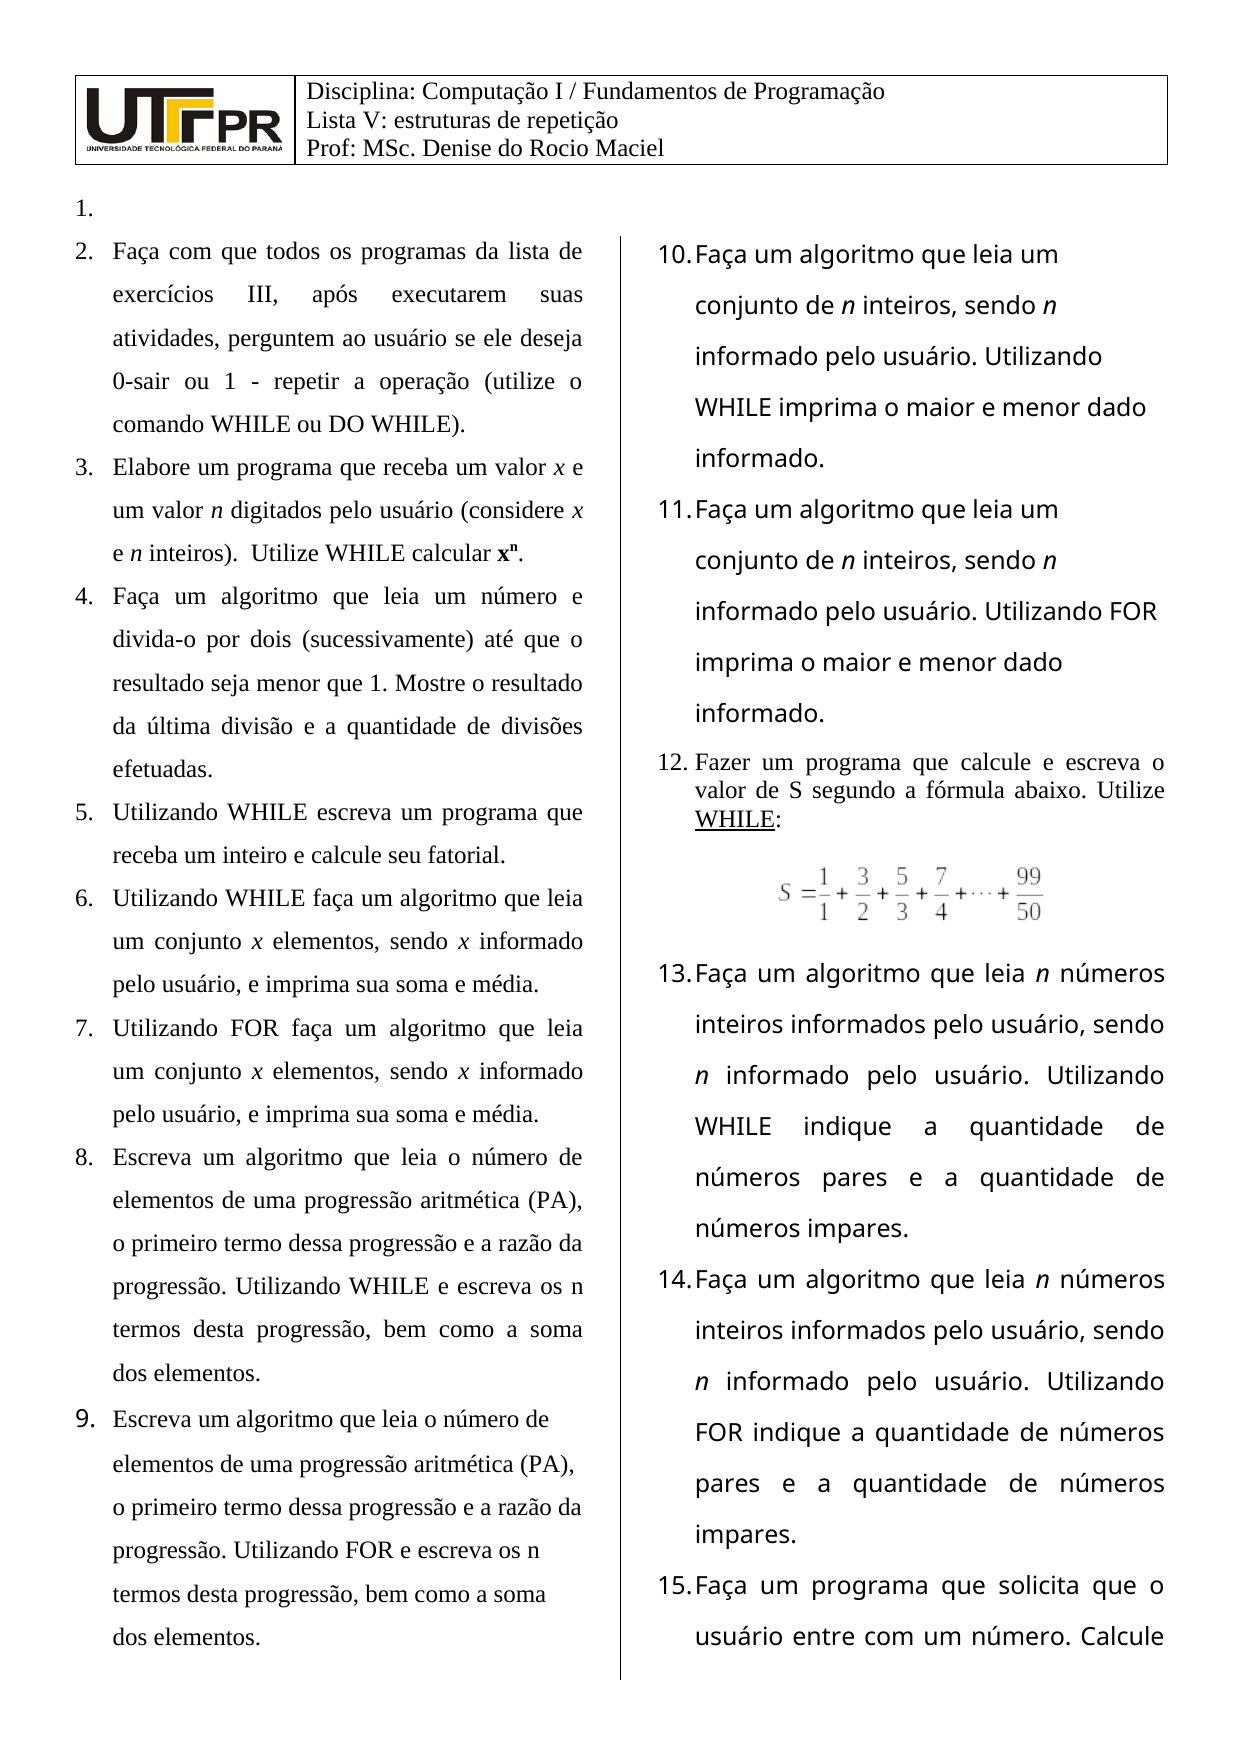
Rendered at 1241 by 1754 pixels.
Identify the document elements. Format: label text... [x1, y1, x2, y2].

list Utilizando WHILE escreva um programa que receba um inteiro e calcule seu fatorial. [75, 797, 583, 869]
list Faça com que todos os programas da lista de exercícios III, após executarem suas atividades, perguntem ao usuário se ele deseja 0-sair ou 1 - repetir a operação (utilize o comando WHILE ou DO WHILE). [75, 236, 583, 438]
list Faça um algoritmo que leia n números inteiros informados pelo usuário, sendo n informado pelo usuário. Utilizando WHILE indique a quantidade de números pares e a quantidade de números impares. [657, 956, 1165, 1245]
list Escreva um algoritmo que leia o número de elementos de uma progressão aritmética (PA), o primeiro termo dessa progressão e a razão da progressão. Utilizando WHILE e escreva os n termos desta progressão, bem como a soma dos elementos. [75, 1142, 583, 1386]
list Faça um algoritmo que leia um número e divida-o por dois (sucessivamente) até que o resultado seja menor que 1. Mostre o resultado da última divisão e a quantidade de divisões efetuadas. [75, 581, 583, 783]
list Fazer um programa que calcule e escreva o valor de S segundo a fórmula abaixo. Utilize WHILE: [657, 747, 1165, 833]
list Escreva um algoritmo que leia o número de elementos de uma progressão aritmética (PA), o primeiro termo dessa progressão e a razão da progressão. Utilizando FOR e escreva os n termos desta progressão, bem como a soma dos elementos. [75, 1401, 583, 1651]
list Faça um algoritmo que leia n números inteiros informados pelo usuário, sendo n informado pelo usuário. Utilizando FOR indique a quantidade de números pares e a quantidade de números impares. [657, 1262, 1165, 1551]
list Utilizando FOR faça um algoritmo que leia um conjunto x elementos, sendo x informado pelo usuário, e imprima sua soma e média. [75, 1013, 583, 1128]
table_header [76, 76, 294, 163]
list Utilizando WHILE faça um algoritmo que leia um conjunto x elementos, sendo x informado pelo usuário, e imprima sua soma e média. [75, 883, 583, 998]
list Faça um programa que solicita que o usuário entre com um número. Calcule a tabuada (de 1 a 10) para esse valor. Utilize WHILE. [657, 1568, 1165, 1653]
list Faça um algoritmo que leia um conjunto de n inteiros, sendo n informado pelo usuário. Utilizando WHILE imprima o maior e menor dado informado. [657, 236, 1165, 475]
list Faça um algoritmo que leia um conjunto de n inteiros, sendo n informado pelo usuário. Utilizando FOR imprima o maior e menor dado informado. [657, 492, 1165, 730]
list Elabore um programa que receba um valor x e um valor n digitados pelo usuário (considere x e n inteiros). Utilize WHILE calcular xn. [75, 452, 583, 567]
picture [86, 88, 283, 151]
table_header Disciplina: Computação I / Fundamentos de Programação Lista V: estruturas de repetição Prof: MSc. Denise do Rocio Maciel [296, 76, 1167, 163]
